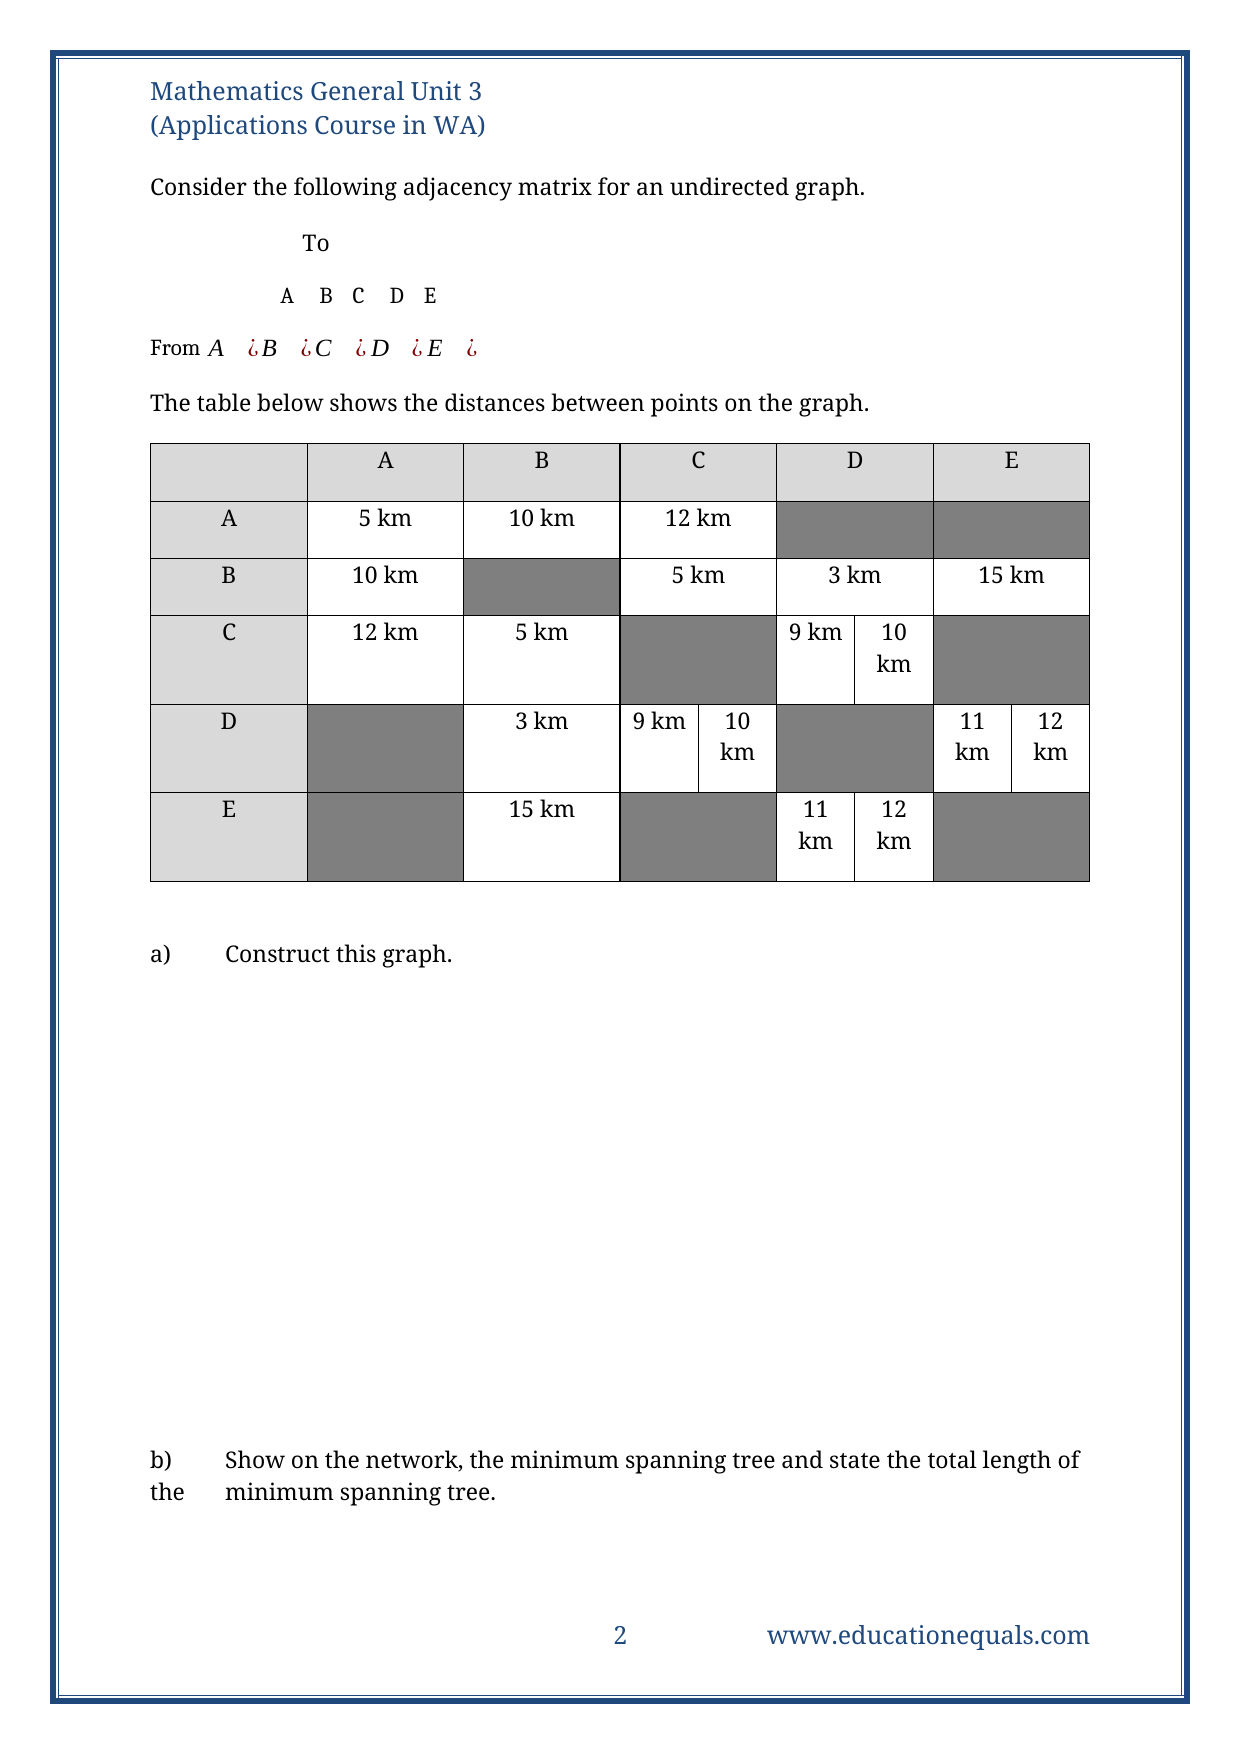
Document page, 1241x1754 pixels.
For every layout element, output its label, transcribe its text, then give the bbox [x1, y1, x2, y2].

table_cell 9 km [621, 705, 698, 792]
table_cell D [151, 705, 307, 792]
text To [150, 227, 1090, 258]
table_cell 11 km [934, 705, 1011, 792]
text Consider the following adjacency matrix for an undirected graph. [150, 171, 1090, 202]
table_cell C [151, 616, 307, 704]
table_cell [934, 616, 1089, 704]
table_cell [621, 793, 776, 881]
table_header D [777, 444, 933, 501]
table_cell 5 km [621, 559, 776, 615]
table_cell 15 km [934, 559, 1089, 615]
text The table below shows the distances between points on the graph. [150, 387, 1090, 418]
table_header B [464, 444, 619, 501]
table_cell 5 km [464, 616, 619, 704]
table_cell 10 km [308, 559, 463, 615]
table_cell 12 km [308, 616, 463, 704]
table_cell A [151, 502, 307, 558]
table_header [151, 444, 307, 501]
text From [150, 334, 1090, 362]
table_cell [464, 559, 619, 615]
table_cell 3 km [464, 705, 619, 792]
table_cell 12 km [621, 502, 776, 558]
table_cell [308, 793, 463, 881]
text A B C D E [150, 283, 1090, 309]
table_cell B [151, 559, 307, 615]
text a) Construct this graph. [150, 938, 1090, 969]
table_cell 10 km [855, 616, 933, 704]
table_cell [777, 705, 933, 792]
table_cell 10 km [699, 705, 776, 792]
table_cell 9 km [777, 616, 854, 704]
text b) Show on the network, the minimum spanning tree and state the total length of the minimum spanning tree. [150, 1444, 1090, 1507]
table_cell [308, 705, 463, 792]
table_cell [777, 502, 933, 558]
table_header E [934, 444, 1089, 501]
table_header A [308, 444, 463, 501]
table_cell 12 km [1012, 705, 1089, 792]
table_cell 11 km [777, 793, 854, 881]
table_header C [621, 444, 776, 501]
table_cell 12 km [855, 793, 933, 881]
table_cell [934, 502, 1089, 558]
table_cell 10 km [464, 502, 619, 558]
table_cell 5 km [308, 502, 463, 558]
table_cell [934, 793, 1089, 881]
table_cell 15 km [464, 793, 619, 881]
table_cell [621, 616, 776, 704]
table_cell E [151, 793, 307, 881]
table_cell 3 km [777, 559, 933, 615]
